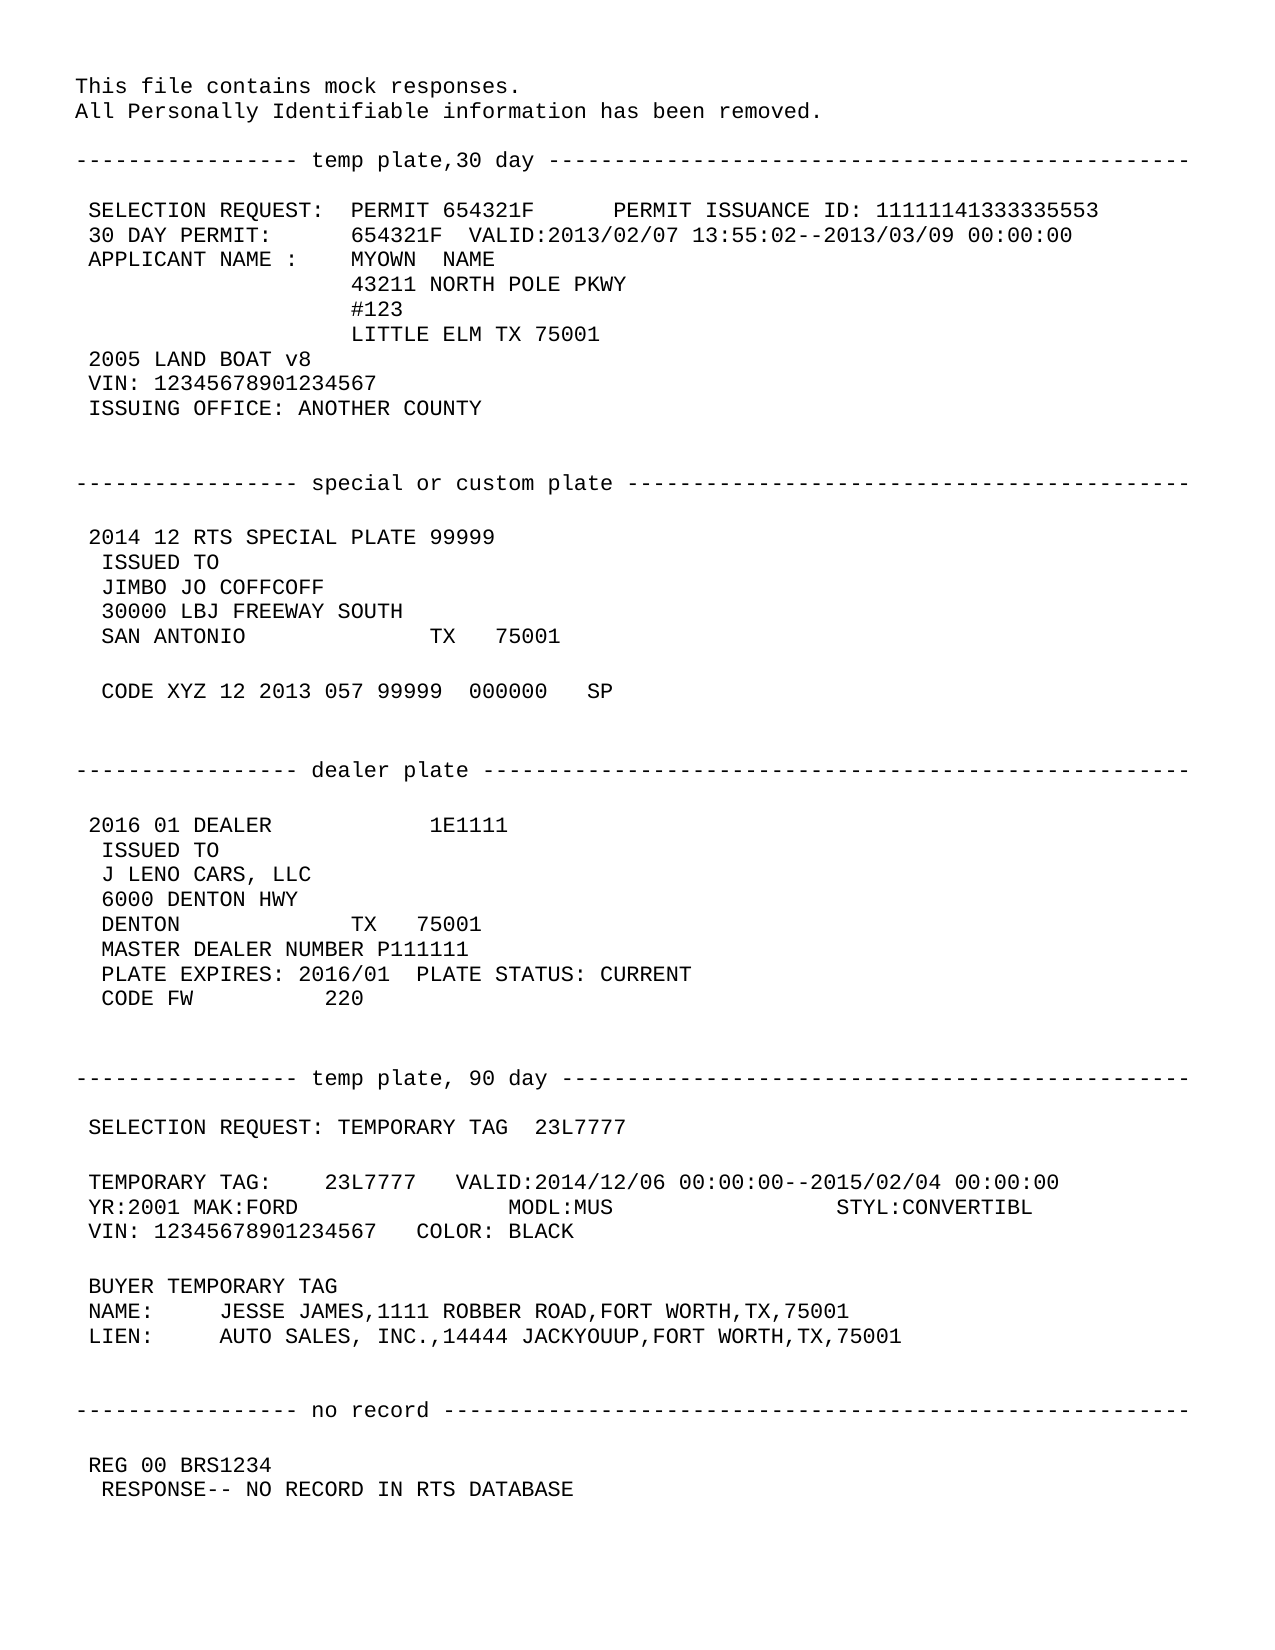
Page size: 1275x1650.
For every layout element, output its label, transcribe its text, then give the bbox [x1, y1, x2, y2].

text SELECTION REQUEST: PERMIT 654321F PERMIT ISSUANCE ID: 11111141333335553 [75, 199, 1200, 224]
text DENTON TX 75001 [75, 913, 1200, 938]
text NAME: JESSE JAMES,1111 ROBBER ROAD,FORT WORTH,TX,75001 [75, 1300, 1200, 1325]
text ----------------- no record --------------------------------------------------------- [75, 1399, 1200, 1424]
text ISSUED TO [75, 839, 1200, 863]
text ISSUED TO [75, 551, 1200, 576]
text ----------------- temp plate, 90 day ------------------------------------------------ [75, 1067, 1200, 1092]
text JIMBO JO COFFCOFF [75, 576, 1200, 601]
text CODE FW 220 [75, 987, 1200, 1012]
text 2016 01 DEALER 1E1111 [75, 814, 1200, 839]
text LITTLE ELM TX 75001 [75, 323, 1200, 348]
text 2005 LAND BOAT v8 [75, 348, 1200, 372]
text SELECTION REQUEST: TEMPORARY TAG 23L7777 [75, 1116, 1200, 1141]
text ----------------- temp plate,30 day ------------------------------------------------- [75, 149, 1200, 174]
text J LENO CARS, LLC [75, 863, 1200, 888]
text YR:2001 MAK:FORD MODL:MUS STYL:CONVERTIBL [75, 1196, 1200, 1221]
text TEMPORARY TAG: 23L7777 VALID:2014/12/06 00:00:00--2015/02/04 00:00:00 [75, 1171, 1200, 1196]
text #123 [75, 298, 1200, 323]
text 30000 LBJ FREEWAY SOUTH [75, 601, 1200, 625]
text 43211 NORTH POLE PKWY [75, 273, 1200, 298]
text This file contains mock responses. [75, 75, 1200, 100]
text APPLICANT NAME : MYOWN NAME [75, 248, 1200, 273]
text REG 00 BRS1234 [75, 1454, 1200, 1478]
text RESPONSE-- NO RECORD IN RTS DATABASE [75, 1478, 1200, 1503]
text 30 DAY PERMIT: 654321F VALID:2013/02/07 13:55:02--2013/03/09 00:00:00 [75, 224, 1200, 248]
text CODE XYZ 12 2013 057 99999 000000 SP [75, 680, 1200, 705]
text ----------------- special or custom plate ------------------------------------------- [75, 472, 1200, 496]
text ----------------- dealer plate ------------------------------------------------------ [75, 759, 1200, 784]
text VIN: 12345678901234567 COLOR: BLACK [75, 1221, 1200, 1245]
text 2014 12 RTS SPECIAL PLATE 99999 [75, 526, 1200, 551]
text 6000 DENTON HWY [75, 888, 1200, 913]
text All Personally Identifiable information has been removed. [75, 100, 1200, 124]
text LIEN: AUTO SALES, INC.,14444 JACKYOUUP,FORT WORTH,TX,75001 [75, 1325, 1200, 1349]
text MASTER DEALER NUMBER P111111 [75, 938, 1200, 963]
text VIN: 12345678901234567 [75, 372, 1200, 397]
text ISSUING OFFICE: ANOTHER COUNTY [75, 397, 1200, 422]
text SAN ANTONIO TX 75001 [75, 625, 1200, 650]
text BUYER TEMPORARY TAG [75, 1275, 1200, 1300]
text PLATE EXPIRES: 2016/01 PLATE STATUS: CURRENT [75, 963, 1200, 987]
